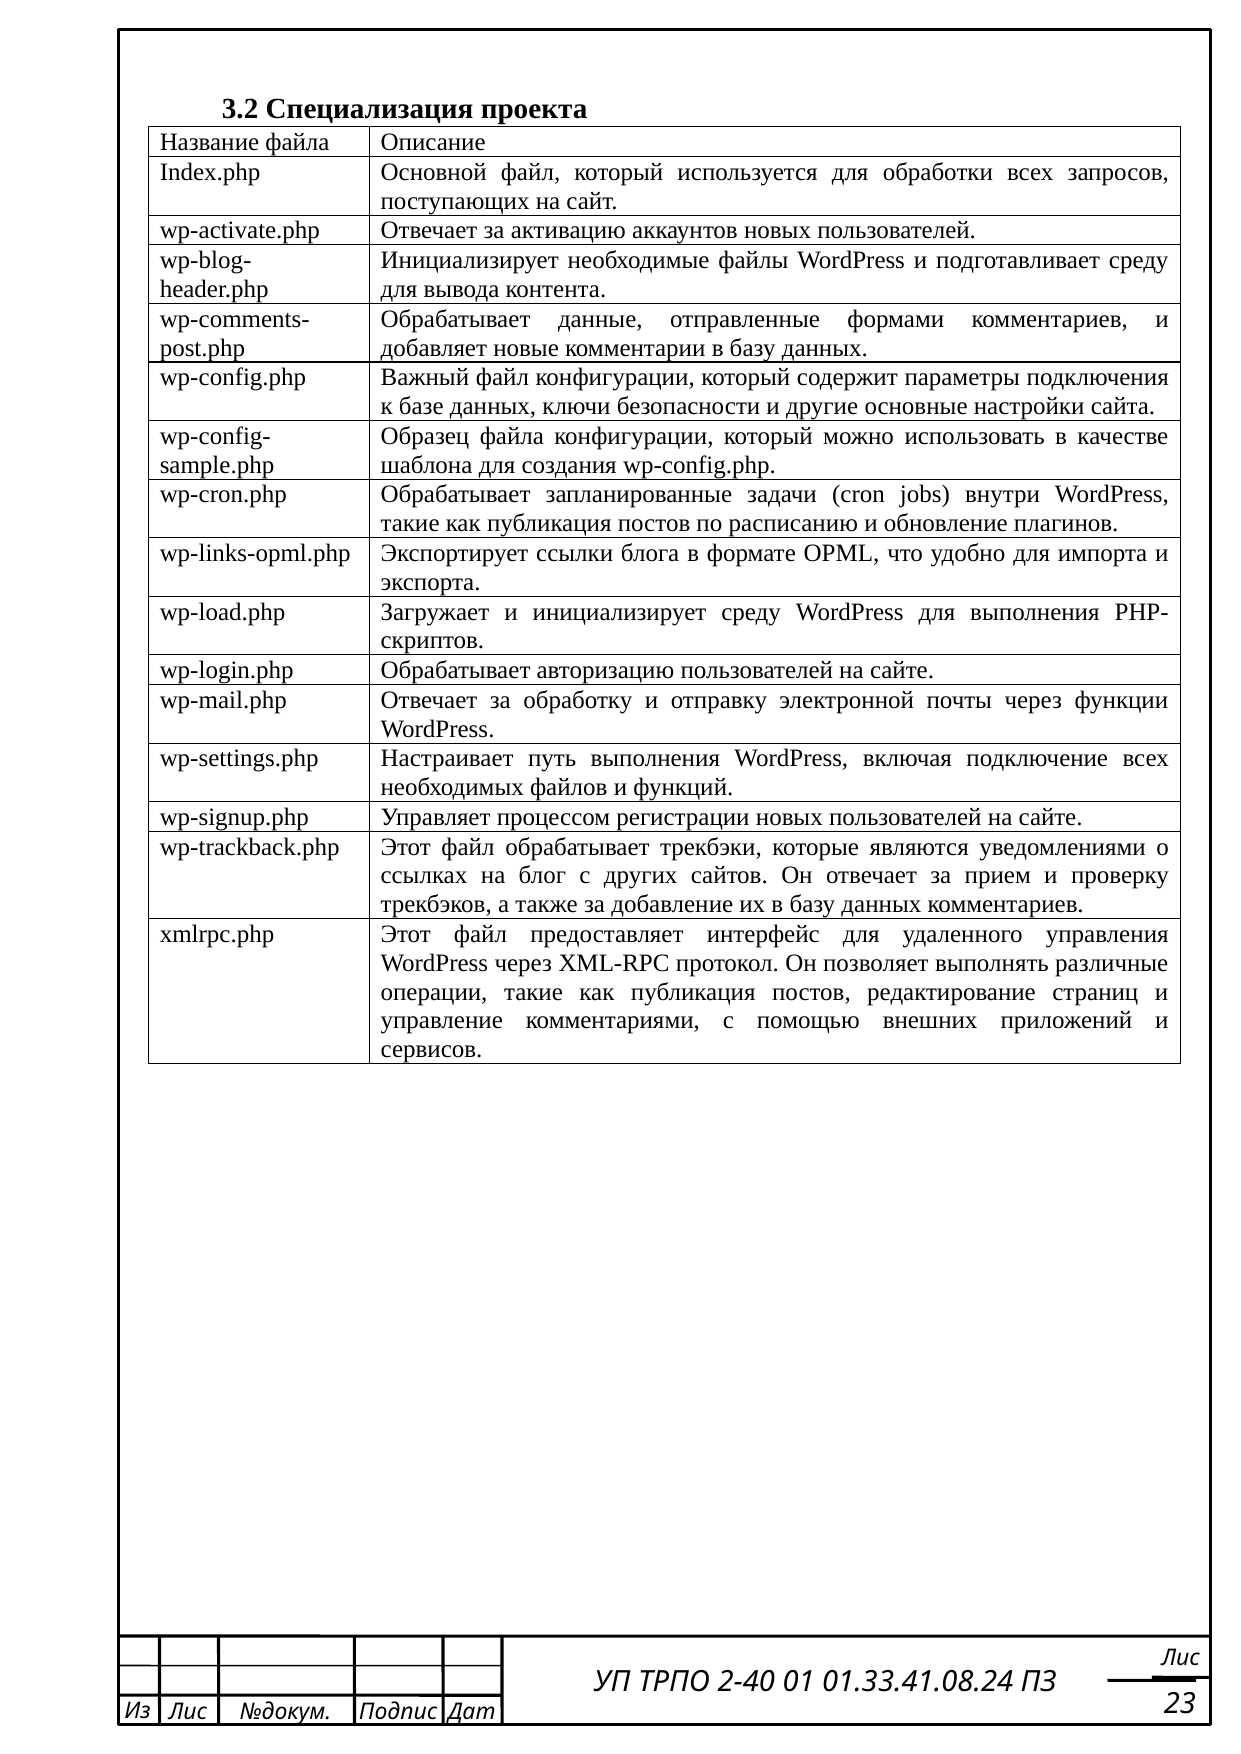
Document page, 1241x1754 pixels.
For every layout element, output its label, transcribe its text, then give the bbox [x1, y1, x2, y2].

table_cell Обрабатывает запланированные задачи (cron jobs) внутри WordPress, такие как публикация постов по расписанию и обновление плагинов. [370, 480, 1180, 537]
table_cell wp-settings.php [149, 744, 369, 801]
table_header Описание [370, 127, 1180, 156]
table_cell wp-load.php [149, 597, 369, 654]
table_cell Важный файл конфигурации, который содержит параметры подключения к базе данных, ключи безопасности и другие основные настройки сайта. [370, 363, 1180, 420]
table_cell wp-comments-post.php [149, 304, 369, 361]
table_cell wp-trackback.php [149, 832, 369, 918]
table_header Название файла [149, 127, 369, 156]
table_cell Настраивает путь выполнения WordPress, включая подключение всех необходимых файлов и функций. [370, 744, 1180, 801]
table_cell Инициализирует необходимые файлы WordPress и подготавливает среду для вывода контента. [370, 245, 1180, 303]
table_cell wp-blog-header.php [149, 245, 369, 303]
table_cell wp-signup.php [149, 802, 369, 831]
table_cell wp-login.php [149, 655, 369, 684]
table_cell xmlrpc.php [149, 919, 369, 1063]
table_cell wp-config-sample.php [149, 421, 369, 478]
table_cell Образец файла конфигурации, который можно использовать в качестве шаблона для создания wp-config.php. [370, 421, 1180, 478]
text 3.2 Специализация проекта [148, 89, 1181, 126]
table_cell wp-links-opml.php [149, 538, 369, 596]
table_cell Экспортирует ссылки блога в формате OPML, что удобно для импорта и экспорта. [370, 538, 1180, 596]
table_cell Index.php [149, 157, 369, 214]
table_cell wp-config.php [149, 363, 369, 420]
table_cell Отвечает за активацию аккаунтов новых пользователей. [370, 216, 1180, 244]
table_cell Загружает и инициализирует среду WordPress для выполнения PHP-скриптов. [370, 597, 1180, 654]
table_cell Отвечает за обработку и отправку электронной почты через функции WordPress. [370, 685, 1180, 742]
table_cell wp-cron.php [149, 480, 369, 537]
table_cell Этот файл предоставляет интерфейс для удаленного управления WordPress через XML-RPC протокол. Он позволяет выполнять различные операции, такие как публикация постов, редактирование страниц и управление комментариями, с помощью внешних приложений и сервисов. [370, 919, 1180, 1063]
table_cell Управляет процессом регистрации новых пользователей на сайте. [370, 802, 1180, 831]
table_cell Этот файл обрабатывает трекбэки, которые являются уведомлениями о ссылках на блог с других сайтов. Он отвечает за прием и проверку трекбэков, а также за добавление их в базу данных комментариев. [370, 832, 1180, 918]
table_cell wp-mail.php [149, 685, 369, 742]
table_cell Обрабатывает данные, отправленные формами комментариев, и добавляет новые комментарии в базу данных. [370, 304, 1180, 361]
table_cell Основной файл, который используется для обработки всех запросов, поступающих на сайт. [370, 157, 1180, 214]
table_cell wp-activate.php [149, 216, 369, 244]
table_cell Обрабатывает авторизацию пользователей на сайте. [370, 655, 1180, 684]
